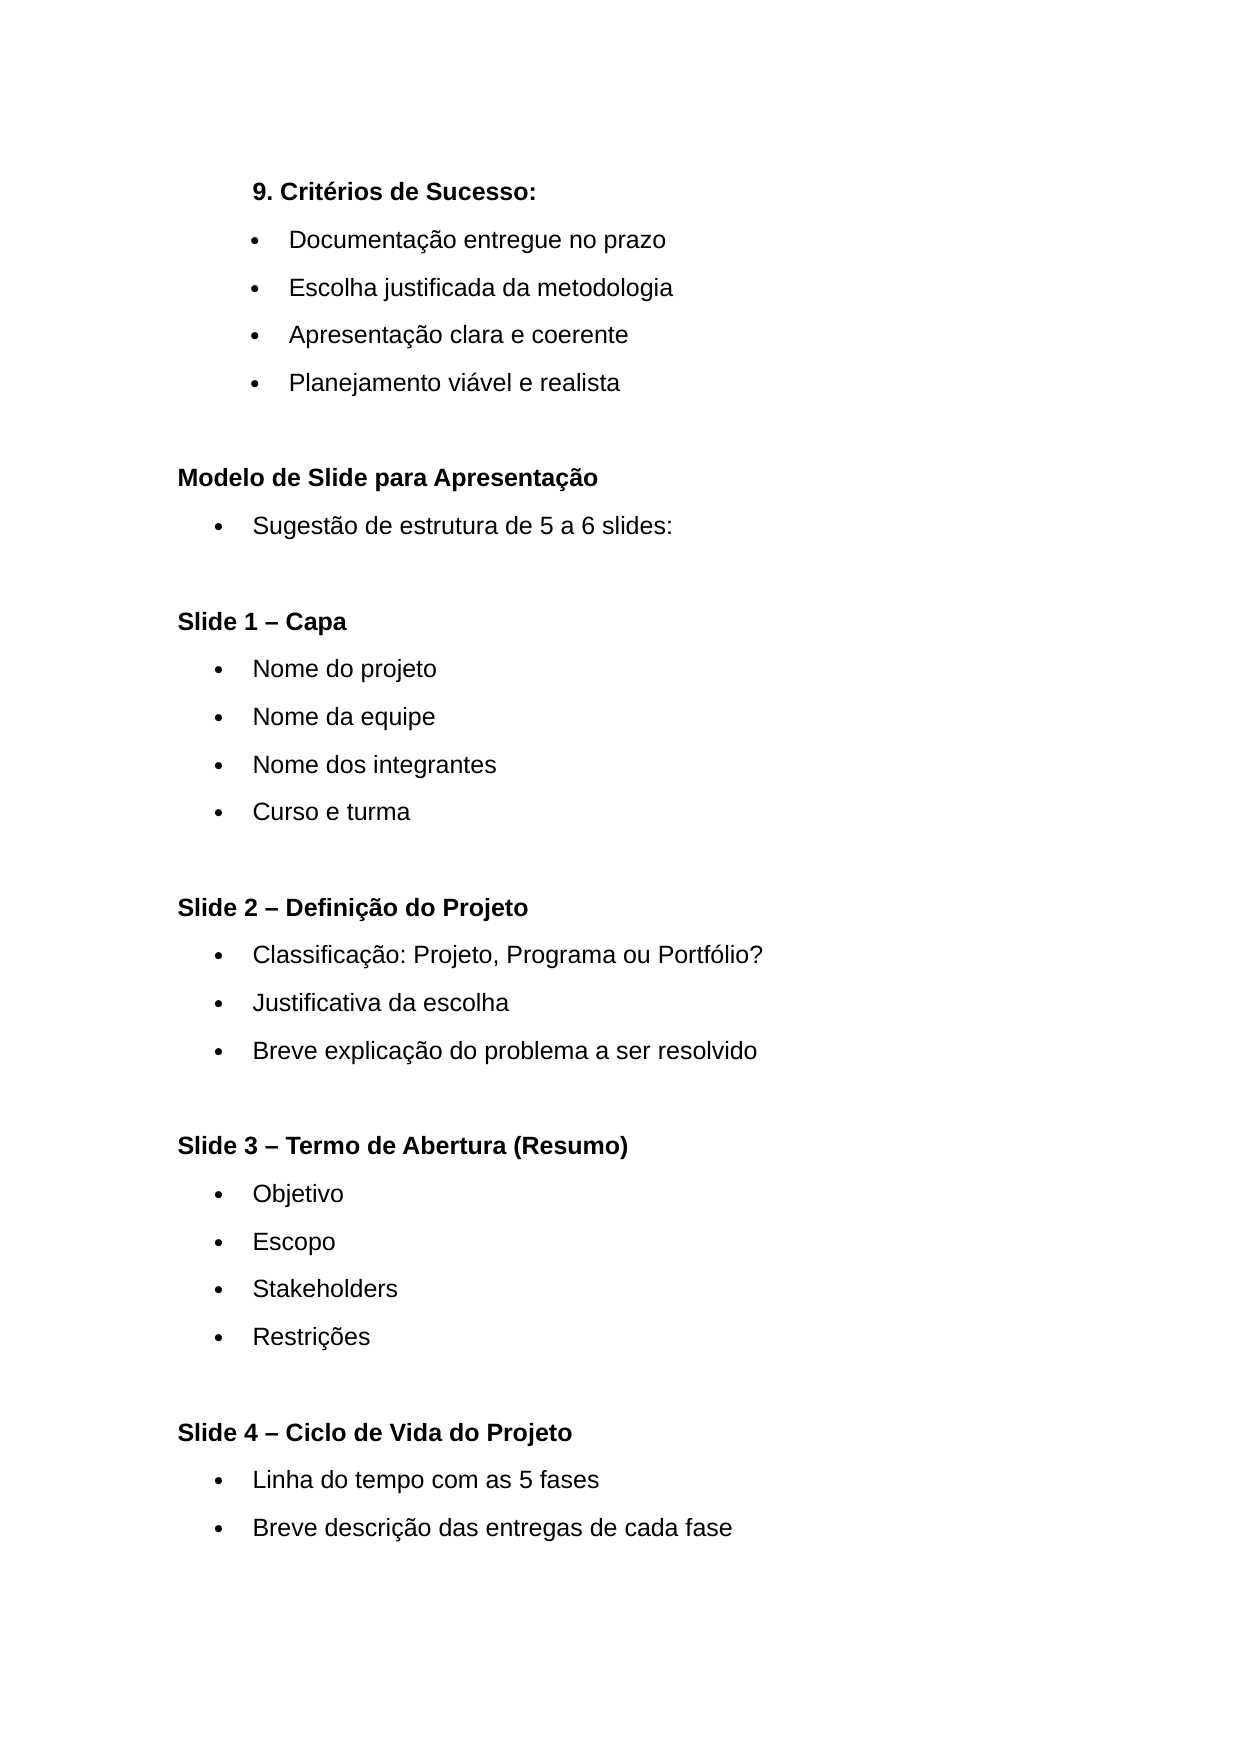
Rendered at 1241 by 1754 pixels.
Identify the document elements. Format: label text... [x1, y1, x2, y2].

list Stakeholders [215, 1274, 1122, 1303]
list Escolha justificada da metodologia [251, 273, 1122, 301]
list Classificação: Projeto, Programa ou Portfólio? [215, 941, 1122, 969]
list Apresentação clara e coerente [251, 320, 1122, 349]
list Nome do projeto [215, 654, 1122, 683]
list Curso e turma [215, 797, 1122, 826]
list Planejamento viável e realista [251, 368, 1122, 397]
text Slide 2 – Definição do Projeto [177, 893, 1122, 922]
list Breve descrição das entregas de cada fase [215, 1513, 1122, 1542]
list Documentação entregue no prazo [251, 225, 1122, 254]
text Slide 4 – Ciclo de Vida do Projeto [177, 1418, 1122, 1446]
list Justificativa da escolha [215, 988, 1122, 1017]
list Linha do tempo com as 5 fases [215, 1465, 1122, 1494]
text Modelo de Slide para Apresentação [177, 463, 1122, 492]
list Nome da equipe [215, 702, 1122, 731]
list Sugestão de estrutura de 5 a 6 slides: [215, 511, 1122, 540]
text Slide 3 – Termo de Abertura (Resumo) [177, 1131, 1122, 1160]
list Nome dos integrantes [215, 750, 1122, 778]
list Objetivo [215, 1179, 1122, 1208]
text 9. Critérios de Sucesso: [252, 177, 1122, 206]
list Breve explicação do problema a ser resolvido [215, 1036, 1122, 1065]
list Escopo [215, 1227, 1122, 1256]
text Slide 1 – Capa [177, 607, 1122, 635]
list Restrições [215, 1322, 1122, 1351]
